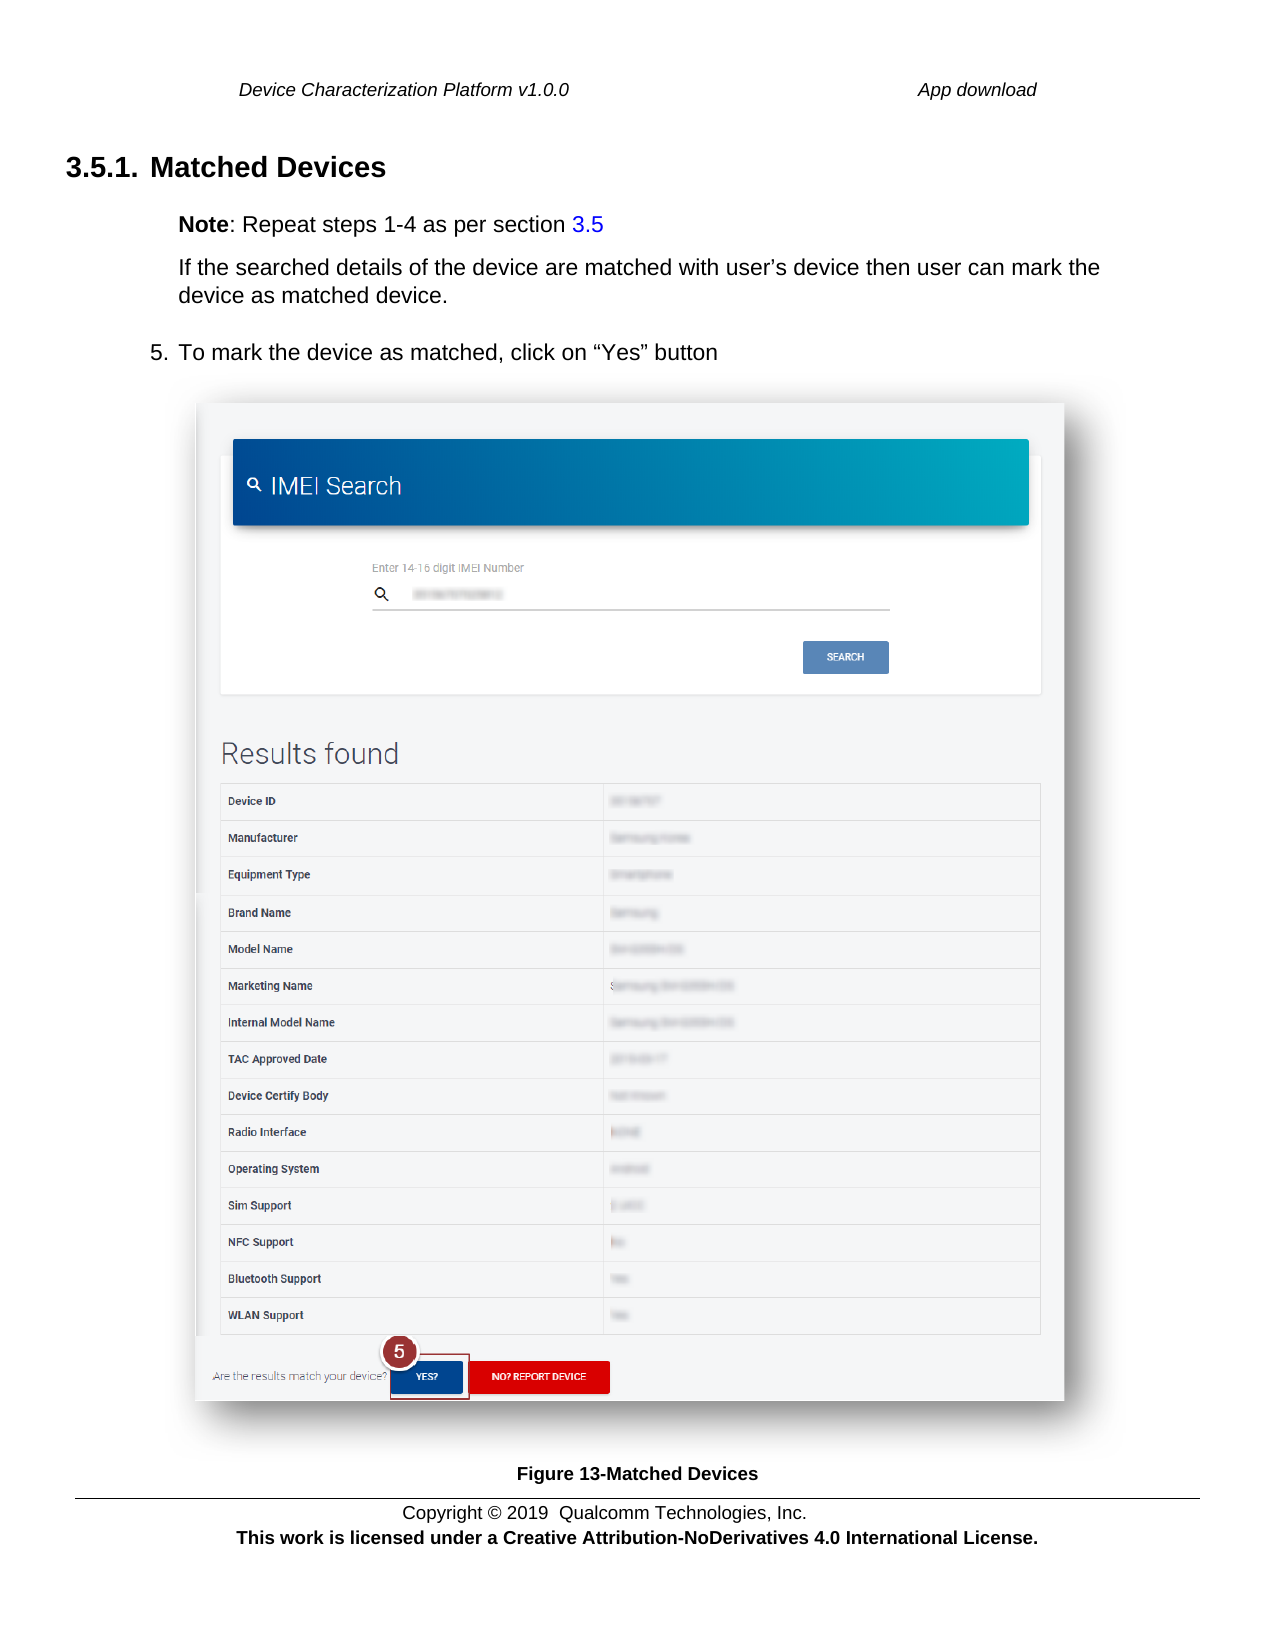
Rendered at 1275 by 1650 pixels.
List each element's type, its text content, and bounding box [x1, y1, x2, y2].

subtitle Matched Devices [66, 150, 1125, 183]
picture [195, 403, 1065, 1401]
list To mark the device as matched, click on “Yes” button [150, 339, 1125, 366]
text Note: Repeat steps 1-4 as per section 3.5 [178, 211, 1125, 237]
text Figure 13-Matched Devices [150, 1462, 1125, 1484]
list If the searched details of the device are matched with user’s device then user can mark the device as matched device. [178, 254, 1125, 309]
